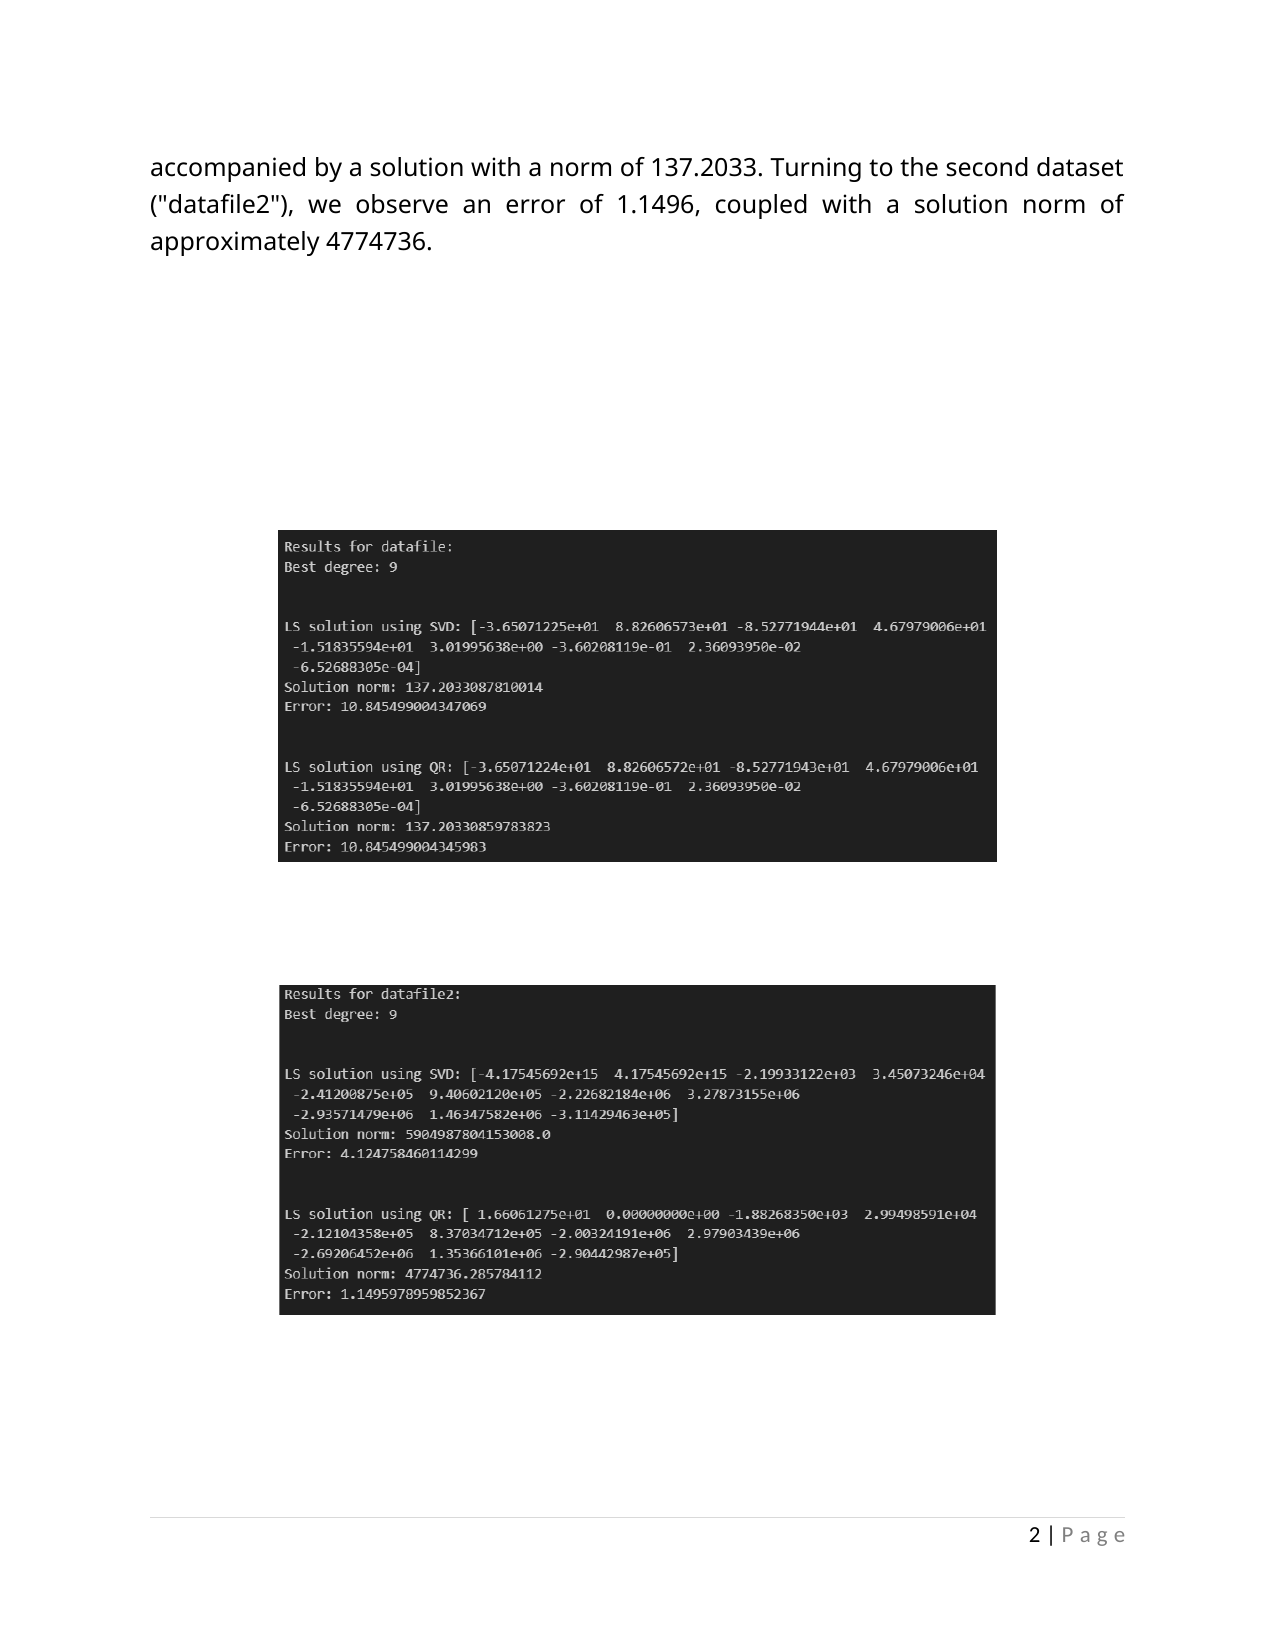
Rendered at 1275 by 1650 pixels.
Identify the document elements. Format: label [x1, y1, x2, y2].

picture [279, 985, 996, 1315]
picture [278, 530, 997, 862]
text [150, 150, 1125, 258]
